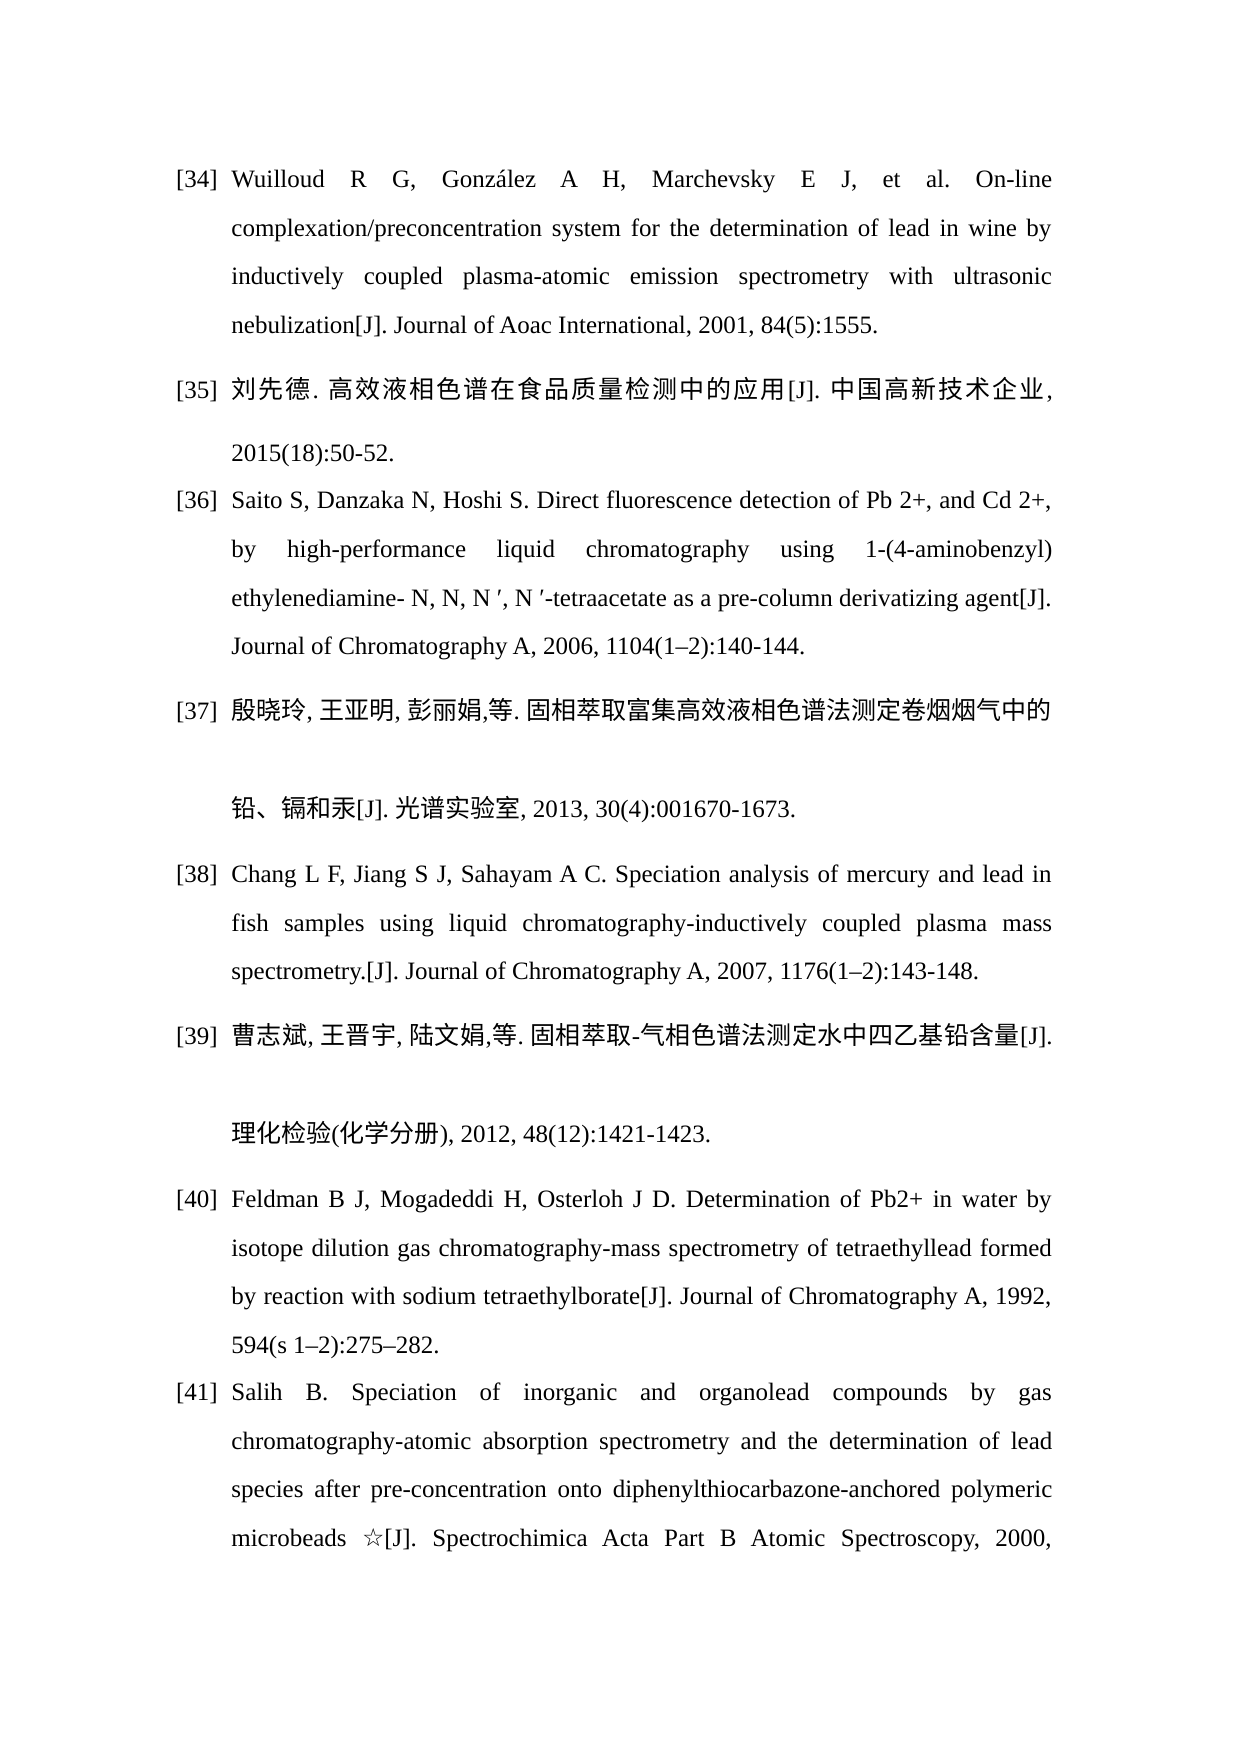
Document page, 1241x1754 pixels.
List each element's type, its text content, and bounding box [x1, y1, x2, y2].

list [217, 1375, 1053, 1554]
list Wuilloud R G, González A H, Marchevsky E J, et al. On-line complexation/preconcentration system for the determination of lead in wine by inductively coupled plasma-atomic emission spectrometry with ultrasonic nebulization[J]. Journal of Aoac International, 2001, 84(5):1555. [217, 162, 1053, 341]
list Feldman B J, Mogadeddi H, Osterloh J D. Determination of Pb2+ in water by isotope dilution gas chromatography-mass spectrometry of tetraethyllead formed by reaction with sodium tetraethylborate[J]. Journal of Chromatography A, 1992, 594(s 1–2):275–282. [217, 1182, 1053, 1361]
list 刘先德. 高效液相色谱在食品质量检测中的应用[J]. 中国高新技术企业, 2015(18):50-52. [217, 355, 1053, 469]
list 殷晓玲, 王亚明, 彭丽娟,等. 固相萃取富集高效液相色谱法测定卷烟烟气中的铅、镉和汞[J]. 光谱实验室, 2013, 30(4):001670-1673. [217, 676, 1053, 839]
list 曹志斌, 王晋宇, 陆文娟,等. 固相萃取-气相色谱法测定水中四乙基铅含量[J]. 理化检验(化学分册), 2012, 48(12):1421-1423. [217, 1001, 1053, 1164]
list Saito S, Danzaka N, Hoshi S. Direct fluorescence detection of Pb 2+, and Cd 2+, by high-performance liquid chromatography using 1-(4-aminobenzyl) ethylenediamine- N, N, N ′, N ′-tetraacetate as a pre-column derivatizing agent[J]. Journal of Chromatography A, 2006, 1104(1–2):140-144. [217, 483, 1053, 662]
list Chang L F, Jiang S J, Sahayam A C. Speciation analysis of mercury and lead in fish samples using liquid chromatography-inductively coupled plasma mass spectrometry.[J]. Journal of Chromatography A, 2007, 1176(1–2):143-148. [217, 857, 1053, 987]
